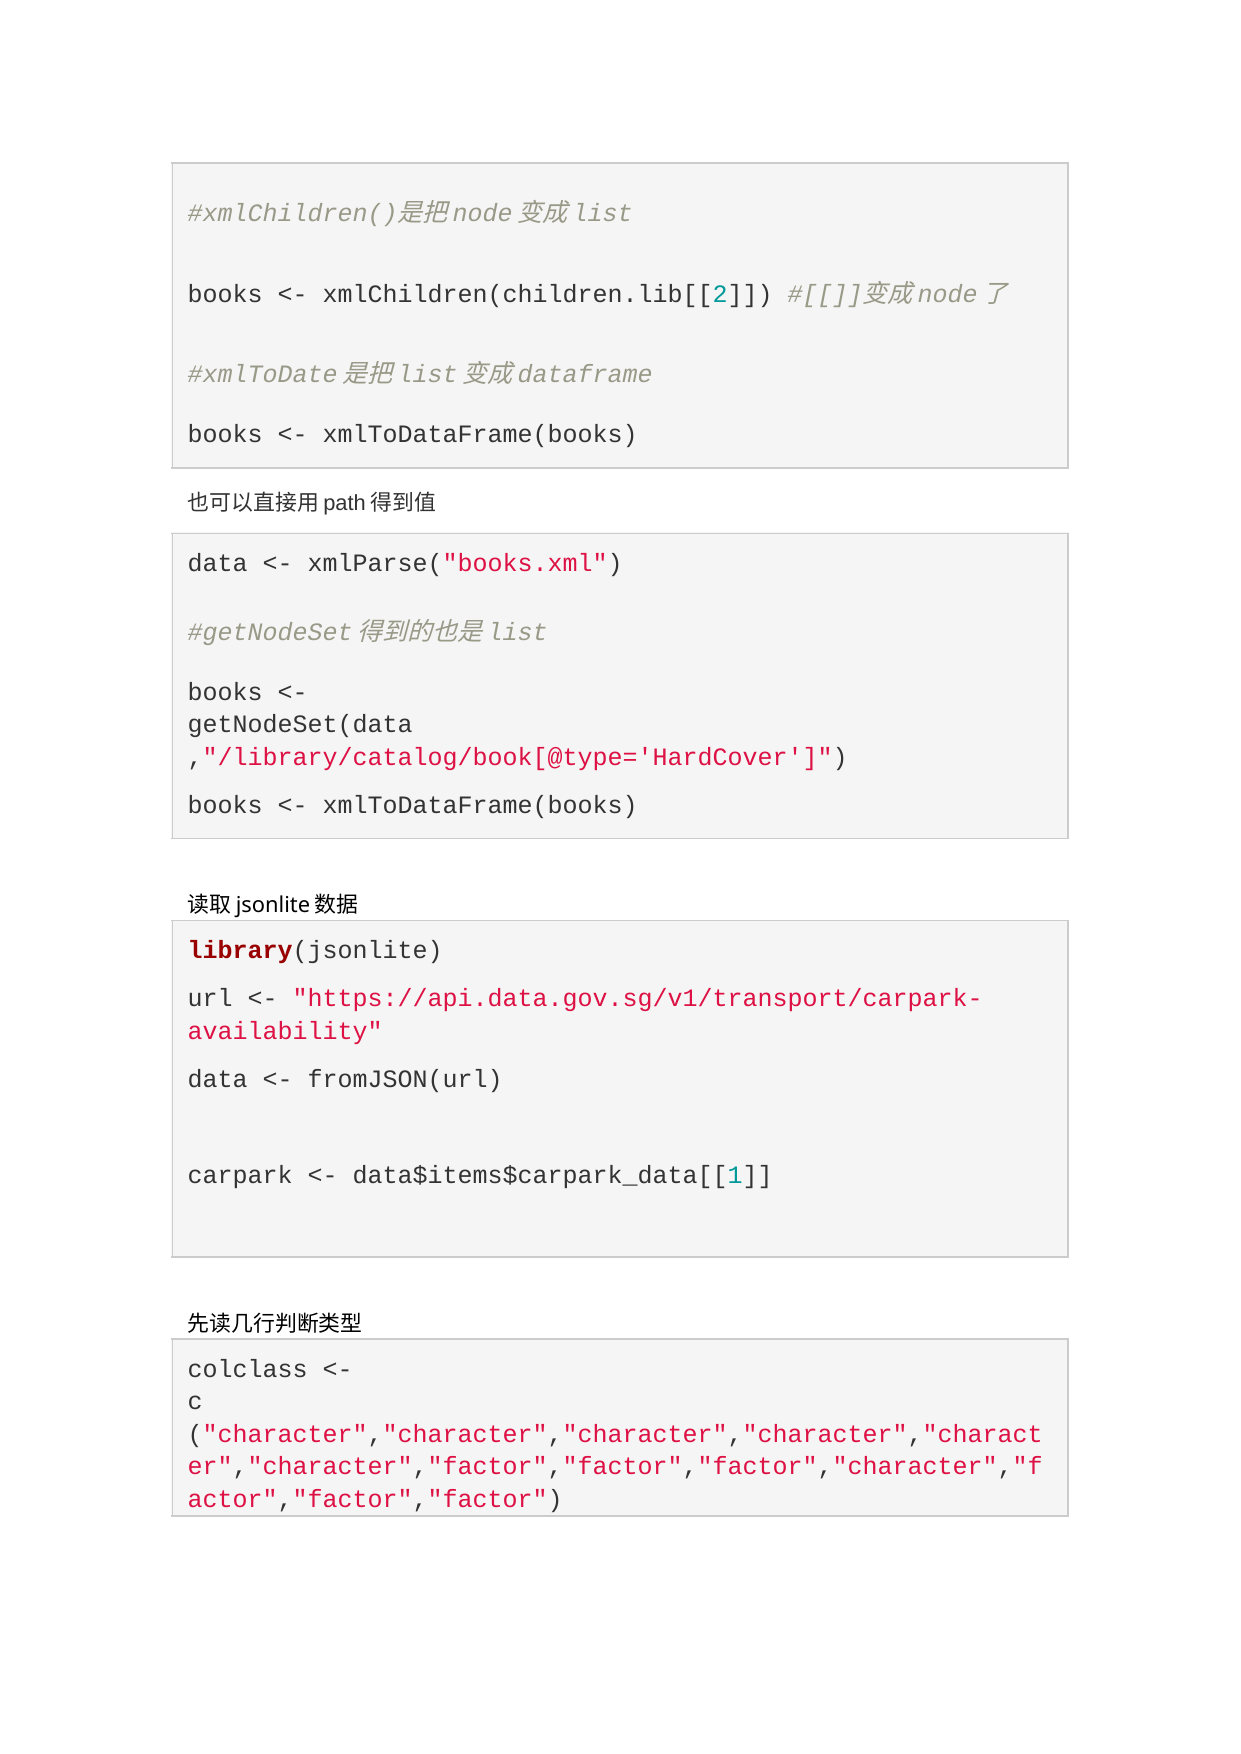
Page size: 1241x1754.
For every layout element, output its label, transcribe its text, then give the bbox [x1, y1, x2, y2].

text url <- "https://api.data.gov.sg/v1/transport/carpark-availability" [173, 968, 1067, 1048]
text 读取jsonlite数据 [187, 887, 1053, 920]
text 先读几行判断类型 [187, 1306, 1053, 1338]
text #xmlChildren()是把node变成list [173, 164, 1067, 243]
text data <- fromJSON(url) [173, 1048, 1067, 1097]
text colclass <- c("character","character","character","character","character","character","factor","factor","factor","character","factor","factor","factor") [173, 1340, 1067, 1515]
text 也可以直接用path得到值 [187, 484, 1053, 517]
text #xmlToDate是把list变成dataframe [173, 323, 1067, 404]
text books <- xmlChildren(children.lib[[2]]) #[[]]变成node了 [173, 243, 1067, 323]
text books <- xmlToDataFrame(books) [173, 774, 1067, 838]
text books <- getNodeSet(data,"/library/catalog/book[@type='HardCover']") [173, 661, 1067, 774]
text library(jsonlite) [173, 921, 1067, 968]
text books <- xmlToDataFrame(books) [173, 404, 1067, 467]
text carpark <- data$items$carpark_data[[1]] [173, 1145, 1067, 1193]
text #getNodeSet得到的也是list [173, 581, 1067, 661]
text data <- xmlParse("books.xml") [173, 534, 1067, 581]
